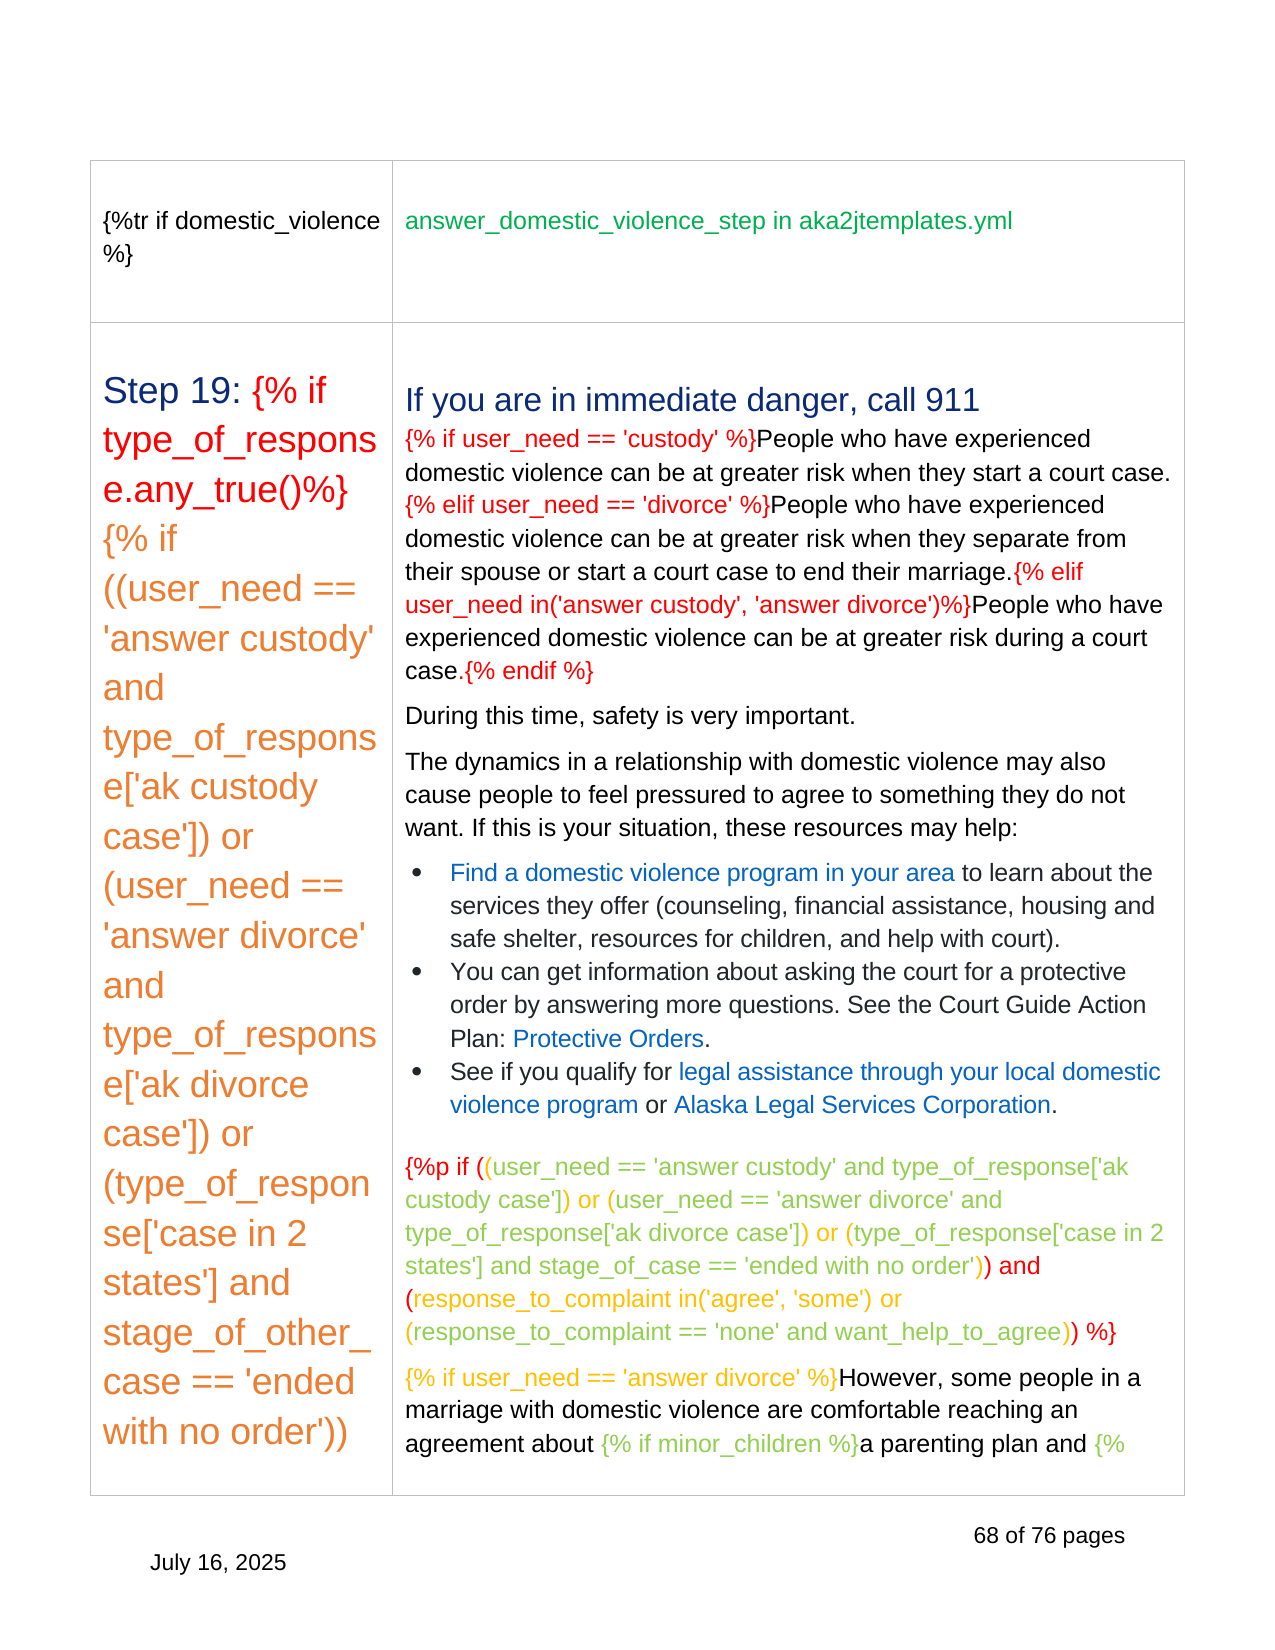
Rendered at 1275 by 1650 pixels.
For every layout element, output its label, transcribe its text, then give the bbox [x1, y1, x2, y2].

table_cell {%tr if domestic_violence %} [91, 161, 392, 322]
table_cell answer_domestic_violence_step in aka2jtemplates.yml [393, 161, 1184, 322]
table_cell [91, 323, 392, 1495]
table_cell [393, 323, 1184, 1495]
